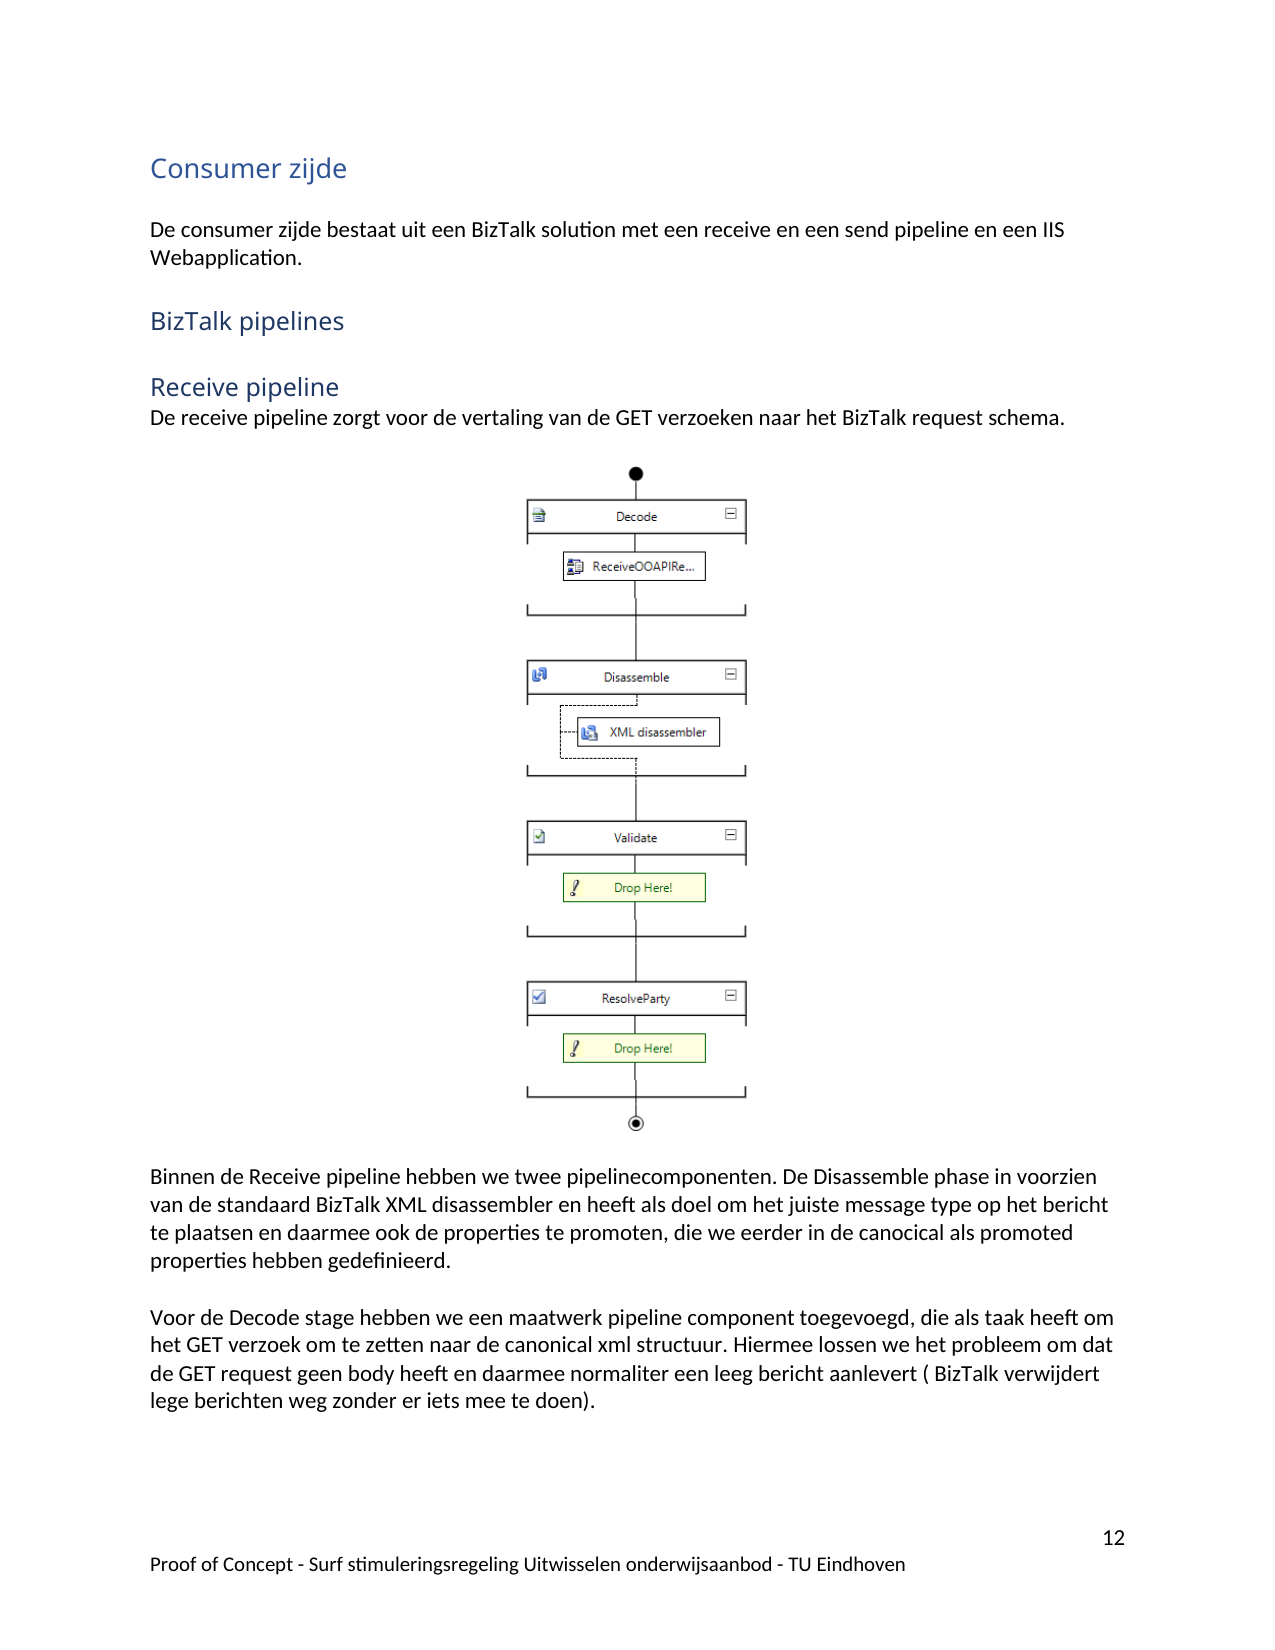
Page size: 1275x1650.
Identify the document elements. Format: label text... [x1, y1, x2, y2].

text De consumer zijde bestaat uit een BizTalk solution met een receive en een send pipeline en een IIS Webapplication. [150, 215, 1125, 271]
text Binnen de Receive pipeline hebben we twee pipelinecomponenten. De Disassemble phase in voorzien van de standaard BizTalk XML disassembler en heeft als doel om het juiste message type op het bericht te plaatsen en daarmee ook de properties te promoten, die we eerder in de canocical als promoted properties hebben gedefinieerd. [150, 1162, 1125, 1274]
subtitle BizTalk pipelines [150, 303, 1125, 337]
picture [516, 459, 759, 1135]
text Voor de Decode stage hebben we een maatwerk pipeline component toegevoegd, die als taak heeft om het GET verzoek om te zetten naar de canonical xml structuur. Hiermee lossen we het probleem om dat de GET request geen body heeft en daarmee normaliter een leeg bericht aanlevert ( BizTalk verwijdert lege berichten weg zonder er iets mee te doen). [150, 1303, 1125, 1415]
subtitle Receive pipeline [150, 369, 1125, 403]
subtitle Consumer zijde [150, 150, 1125, 187]
text De receive pipeline zorgt voor de vertaling van de GET verzoeken naar het BizTalk request schema. [150, 403, 1125, 431]
